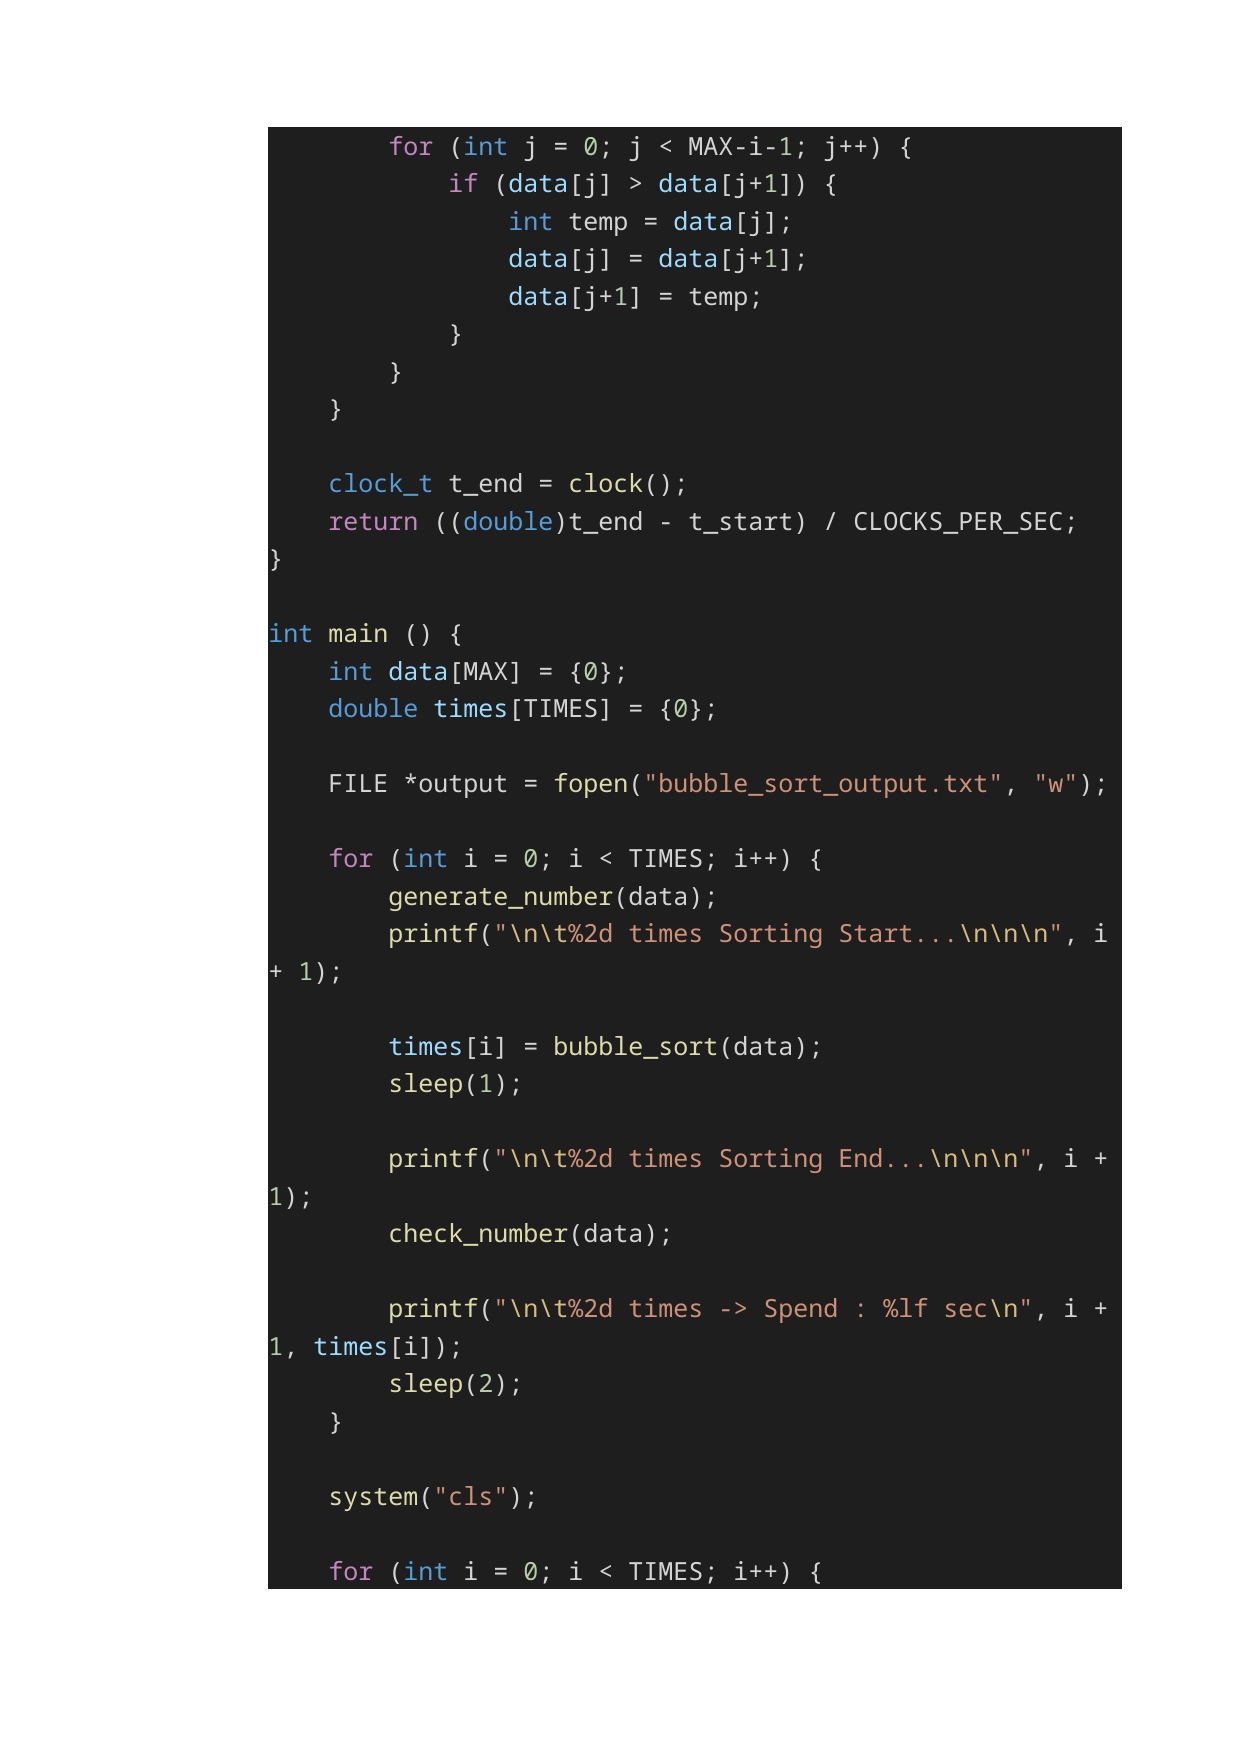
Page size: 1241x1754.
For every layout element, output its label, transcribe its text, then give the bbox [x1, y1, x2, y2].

text printf("\n\t%2d times -> Spend : %lf sec\n", i + 1, times[i]); [268, 1289, 1122, 1364]
text printf("\n\t%2d times Sorting Start...\n\n\n", i + 1); [268, 914, 1122, 989]
text } [268, 539, 1122, 577]
text } [268, 1402, 1122, 1439]
text for (int i = 0; i < TIMES; i++) { [268, 839, 1122, 877]
text } [268, 314, 1122, 352]
text data[j+1] = temp; [268, 277, 1122, 314]
text for (int i = 0; i < TIMES; i++) { [268, 1552, 1122, 1589]
text system("cls"); [268, 1477, 1122, 1514]
text printf("\n\t%2d times Sorting End...\n\n\n", i + 1); [268, 1139, 1122, 1214]
text } [268, 389, 1122, 427]
text generate_number(data); [268, 877, 1122, 914]
text if (data[j] > data[j+1]) { [268, 164, 1122, 202]
text FILE *output = fopen("bubble_sort_output.txt", "w"); [268, 764, 1122, 802]
text double times[TIMES] = {0}; [268, 689, 1122, 727]
text int main () { [268, 614, 1122, 652]
text int data[MAX] = {0}; [268, 652, 1122, 689]
text int temp = data[j]; [268, 202, 1122, 239]
text sleep(1); [268, 1064, 1122, 1102]
text sleep(2); [268, 1364, 1122, 1402]
text times[i] = bubble_sort(data); [268, 1027, 1122, 1064]
text } [268, 352, 1122, 389]
text data[j] = data[j+1]; [268, 239, 1122, 277]
text check_number(data); [268, 1214, 1122, 1252]
text return ((double)t_end - t_start) / CLOCKS_PER_SEC; [268, 502, 1122, 539]
text clock_t t_end = clock(); [268, 464, 1122, 502]
text for (int j = 0; j < MAX-i-1; j++) { [268, 127, 1122, 164]
